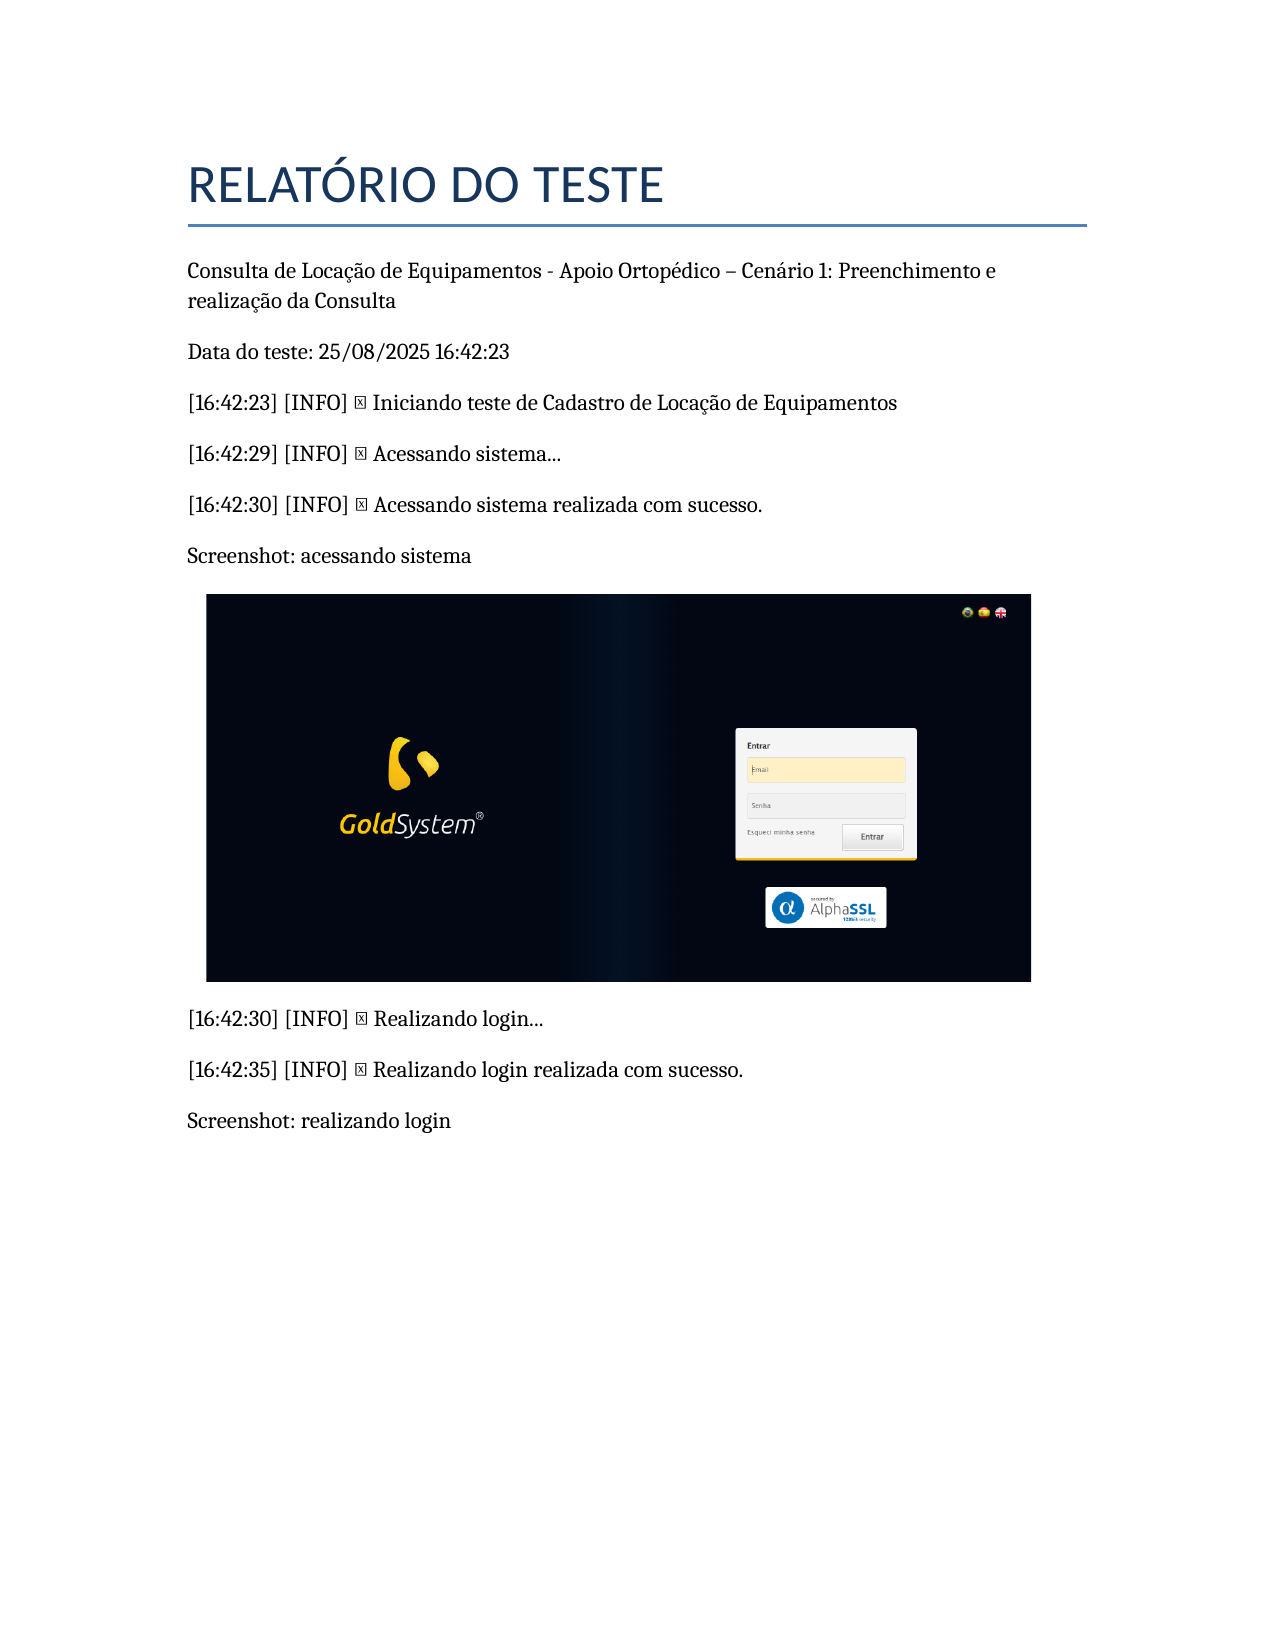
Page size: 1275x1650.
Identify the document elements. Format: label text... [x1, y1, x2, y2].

text Screenshot: realizando login [187, 1108, 1087, 1134]
text [16:42:29] [INFO] 🔄 Acessando sistema... [187, 441, 1087, 467]
text [16:42:30] [INFO] 🔄 Realizando login... [187, 1006, 1087, 1032]
text [16:42:35] [INFO] ✅ Realizando login realizada com sucesso. [187, 1057, 1087, 1083]
text Screenshot: acessando sistema [187, 543, 1087, 569]
title RELATÓRIO DO TESTE [187, 150, 1087, 227]
picture [206, 594, 1032, 982]
text Consulta de Locação de Equipamentos - Apoio Ortopédico – Cenário 1: Preenchimento e realização da Consulta [187, 258, 1087, 314]
text [16:42:23] [INFO] 🚀 Iniciando teste de Cadastro de Locação de Equipamentos [187, 390, 1087, 416]
text [16:42:30] [INFO] ✅ Acessando sistema realizada com sucesso. [187, 492, 1087, 518]
text Data do teste: 25/08/2025 16:42:23 [187, 339, 1087, 365]
